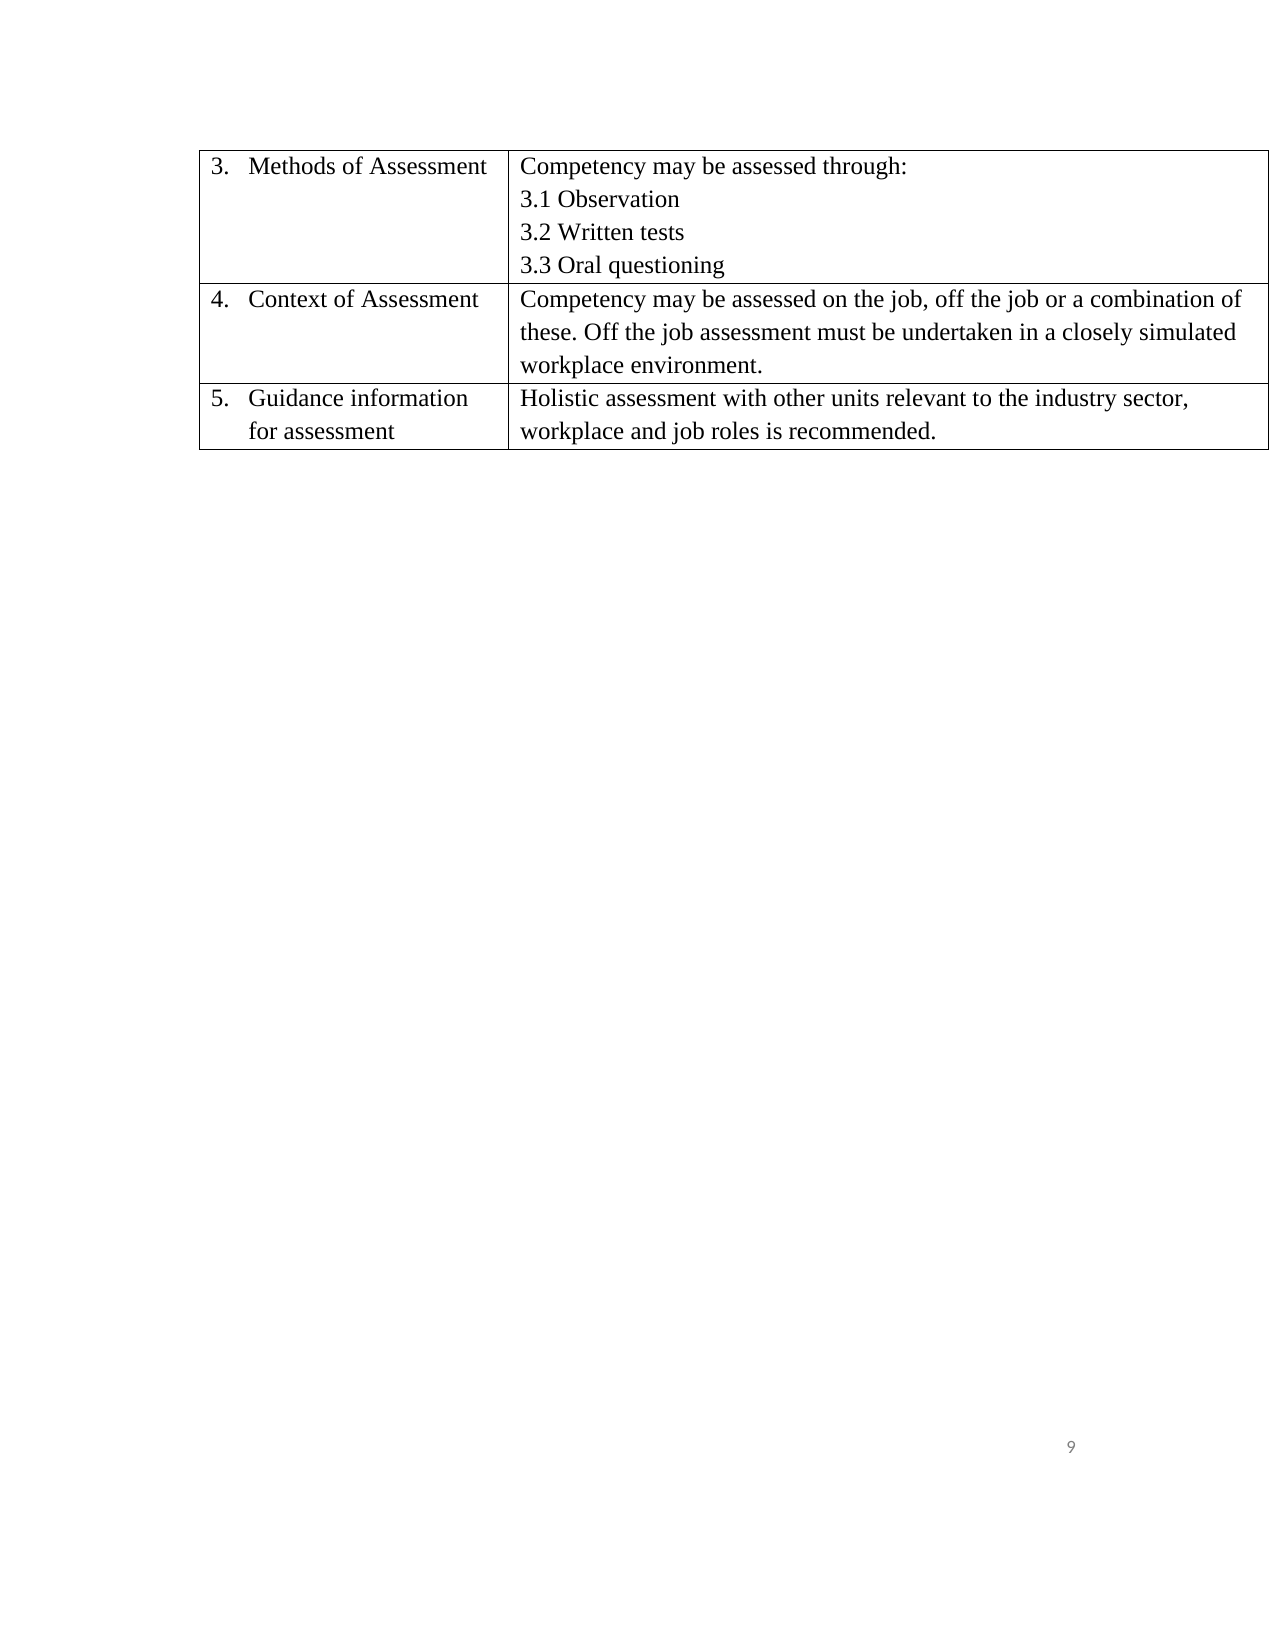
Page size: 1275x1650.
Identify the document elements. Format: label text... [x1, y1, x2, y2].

table_cell Guidance information for assessment [200, 384, 508, 449]
table_cell Holistic assessment with other units relevant to the industry sector, workplace and job roles is recommended. [509, 384, 1268, 449]
table_cell Methods of Assessment [200, 151, 508, 283]
table_cell Competency may be assessed on the job, off the job or a combination of these. Off the job assessment must be undertaken in a closely simulated workplace environment. [509, 284, 1268, 382]
table_cell Competency may be assessed through: Observation Written tests Oral questioning [509, 151, 1268, 283]
table_cell Context of Assessment [200, 284, 508, 382]
